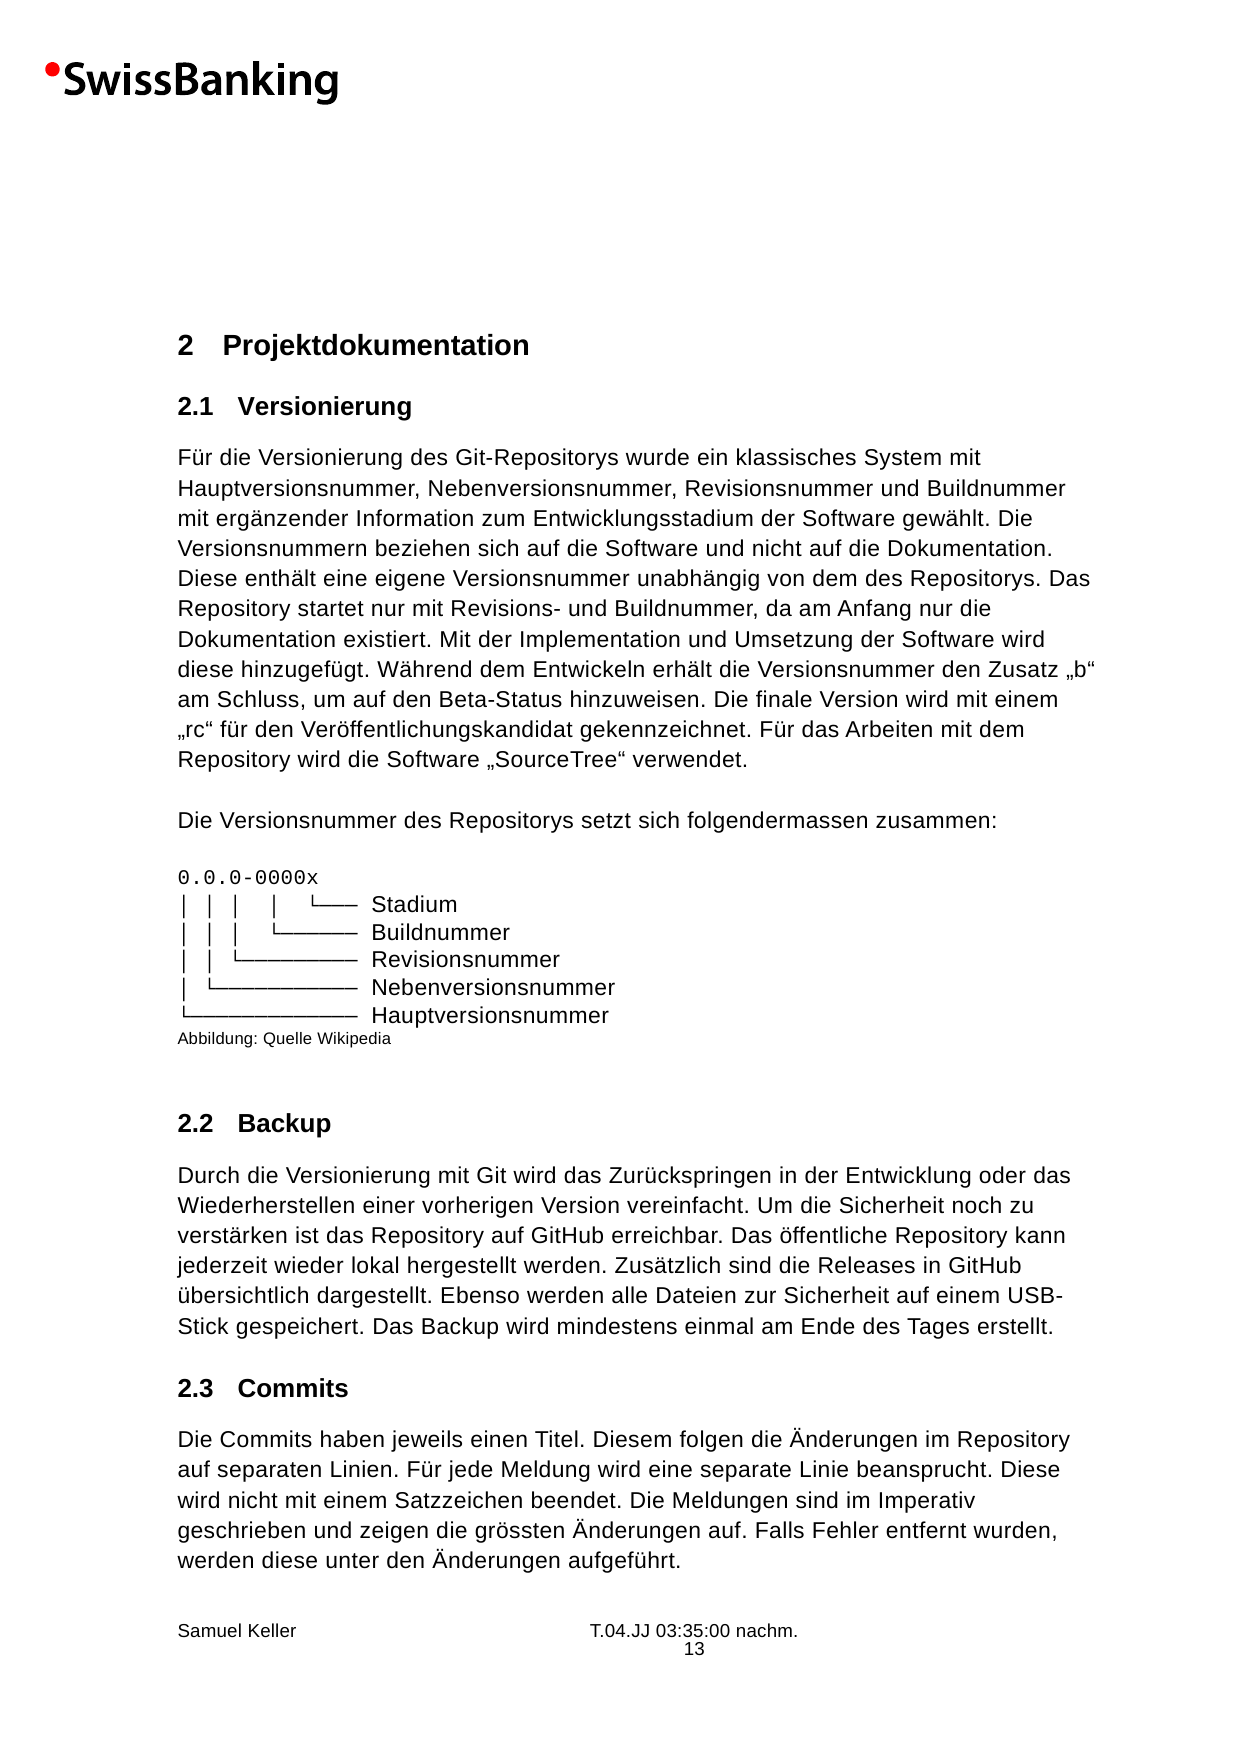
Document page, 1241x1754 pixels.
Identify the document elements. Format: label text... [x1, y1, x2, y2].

text Durch die Versionierung mit Git wird das Zurückspringen in der Entwicklung oder das Wiederherstellen einer vorherigen Version vereinfacht. Um die Sicherheit noch zu verstärken ist das Repository auf GitHub erreichbar. Das öffentliche Repository kann jederzeit wieder lokal hergestellt werden. Zusätzlich sind die Releases in GitHub übersichtlich dargestellt. Ebenso werden alle Dateien zur Sicherheit auf einem USB-Stick gespeichert. Das Backup wird mindestens einmal am Ende des Tages erstellt. [177, 1162, 1098, 1339]
subtitle Versionierung [177, 391, 1098, 421]
text │ └─────────── Nebenversionsnummer [177, 974, 1098, 1002]
text Die Commits haben jeweils einen Titel. Diesem folgen die Änderungen im Repository auf separaten Linien. Für jede Meldung wird eine separate Linie beansprucht. Diese wird nicht mit einem Satzzeichen beendet. Die Meldungen sind im Imperativ geschrieben und zeigen die grössten Änderungen auf. Falls Fehler entfernt wurden, werden diese unter den Änderungen aufgeführt. [177, 1426, 1098, 1573]
text 0.0.0-0000x [177, 867, 1098, 891]
text │ │ │ └────── Buildnummer [177, 918, 1098, 946]
text │ │ └───────── Revisionsnummer [177, 946, 1098, 974]
text │ │ │ │ └─── Stadium [177, 891, 1098, 918]
subtitle Commits [177, 1373, 1098, 1403]
text └───────────── Hauptversionsnummer [177, 1002, 1098, 1029]
text Abbildung: Quelle Wikipedia [177, 1029, 1098, 1048]
text Die Versionsnummer des Repositorys setzt sich folgendermassen zusammen: [177, 807, 1098, 833]
text Für die Versionierung des Git-Repositorys wurde ein klassisches System mit Hauptversionsnummer, Nebenversionsnummer, Revisionsnummer und Buildnummer mit ergänzender Information zum Entwicklungsstadium der Software gewählt. Die Versionsnummern beziehen sich auf die Software und nicht auf die Dokumentation. Diese enthält eine eigene Versionsnummer unabhängig von dem des Repositorys. Das Repository startet nur mit Revisions- und Buildnummer, da am Anfang nur die Dokumentation existiert. Mit der Implementation und Umsetzung der Software wird diese hinzugefügt. Während dem Entwickeln erhält die Versionsnummer den Zusatz „b“ am Schluss, um auf den Beta-Status hinzuweisen. Die finale Version wird mit einem „rc“ für den Veröffentlichungskandidat gekennzeichnet. Für das Arbeiten mit dem Repository wird die Software „SourceTree“ verwendet. [177, 444, 1098, 773]
subtitle Backup [177, 1108, 1098, 1138]
subtitle Projektdokumentation [177, 328, 1098, 361]
